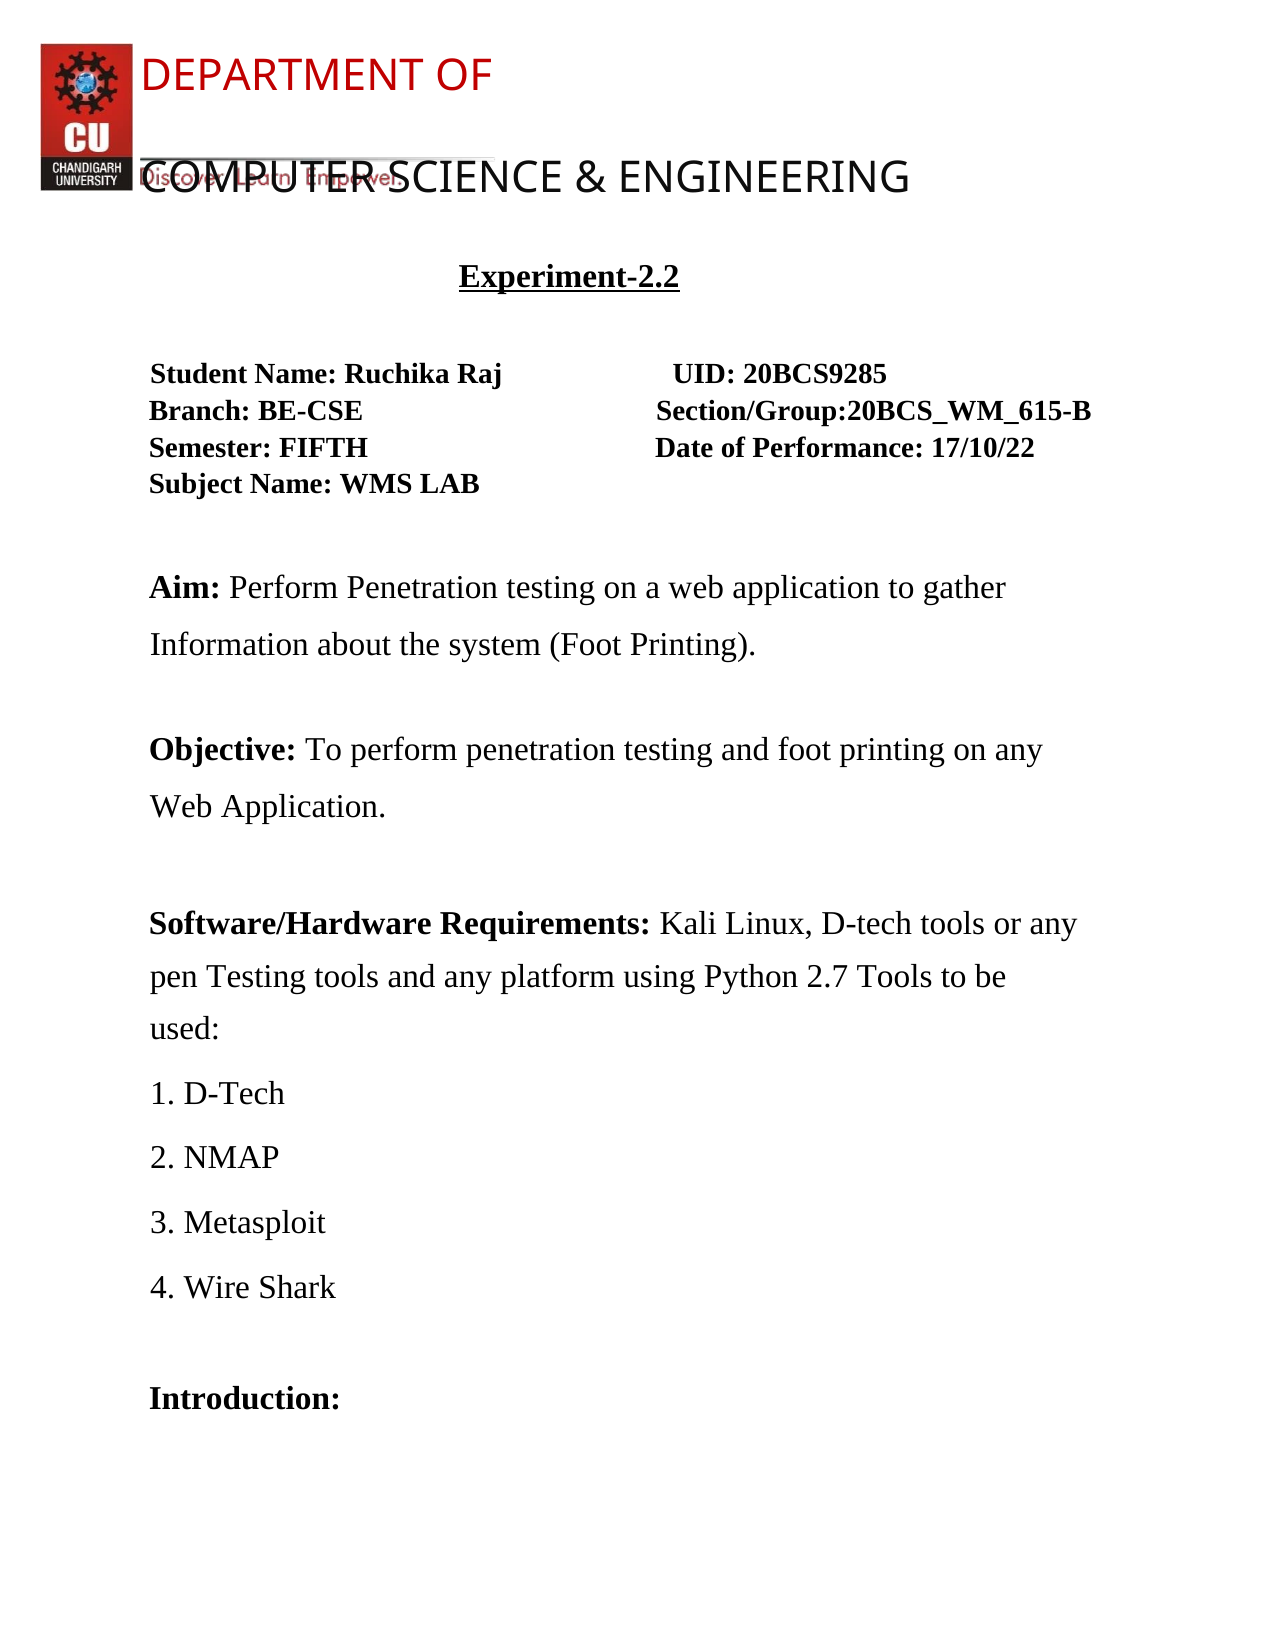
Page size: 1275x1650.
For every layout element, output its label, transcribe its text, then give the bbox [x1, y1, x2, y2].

picture [485, 167, 500, 190]
text Objective: To perform penetration testing and foot printing on any Web Application. [148, 729, 1129, 825]
picture [518, 164, 529, 189]
list Wire Shark [150, 1267, 1129, 1305]
text Semester: FIFTH Date of Performance: 17/10/22 [148, 430, 1233, 464]
picture [40, 43, 529, 191]
list Metasploit [150, 1202, 1129, 1241]
subtitle Experiment-2.2 [150, 257, 1233, 295]
picture [174, 164, 194, 189]
text Introduction: [148, 1378, 1233, 1416]
text Aim: Perform Penetration testing on a web application to gather Information about the system (Foot Printing). [148, 567, 1129, 663]
text Branch: BE-CSE Section/Group:20BCS_WM_615-B [148, 393, 1233, 427]
picture [210, 167, 219, 190]
text Student Name: Ruchika Raj UID: 20BCS9285 [150, 356, 1233, 389]
picture [356, 179, 368, 190]
picture [224, 165, 234, 190]
list D-Tech [150, 1073, 1129, 1111]
picture [356, 164, 368, 176]
list NMAP [150, 1138, 1129, 1176]
picture [249, 164, 261, 176]
text Subject Name: WMS LAB [148, 467, 1233, 500]
text Software/Hardware Requirements: Kali Linux, D-tech tools or any pen Testing tools and any platform using Python 2.7 Tools to be used: [148, 904, 1079, 1047]
